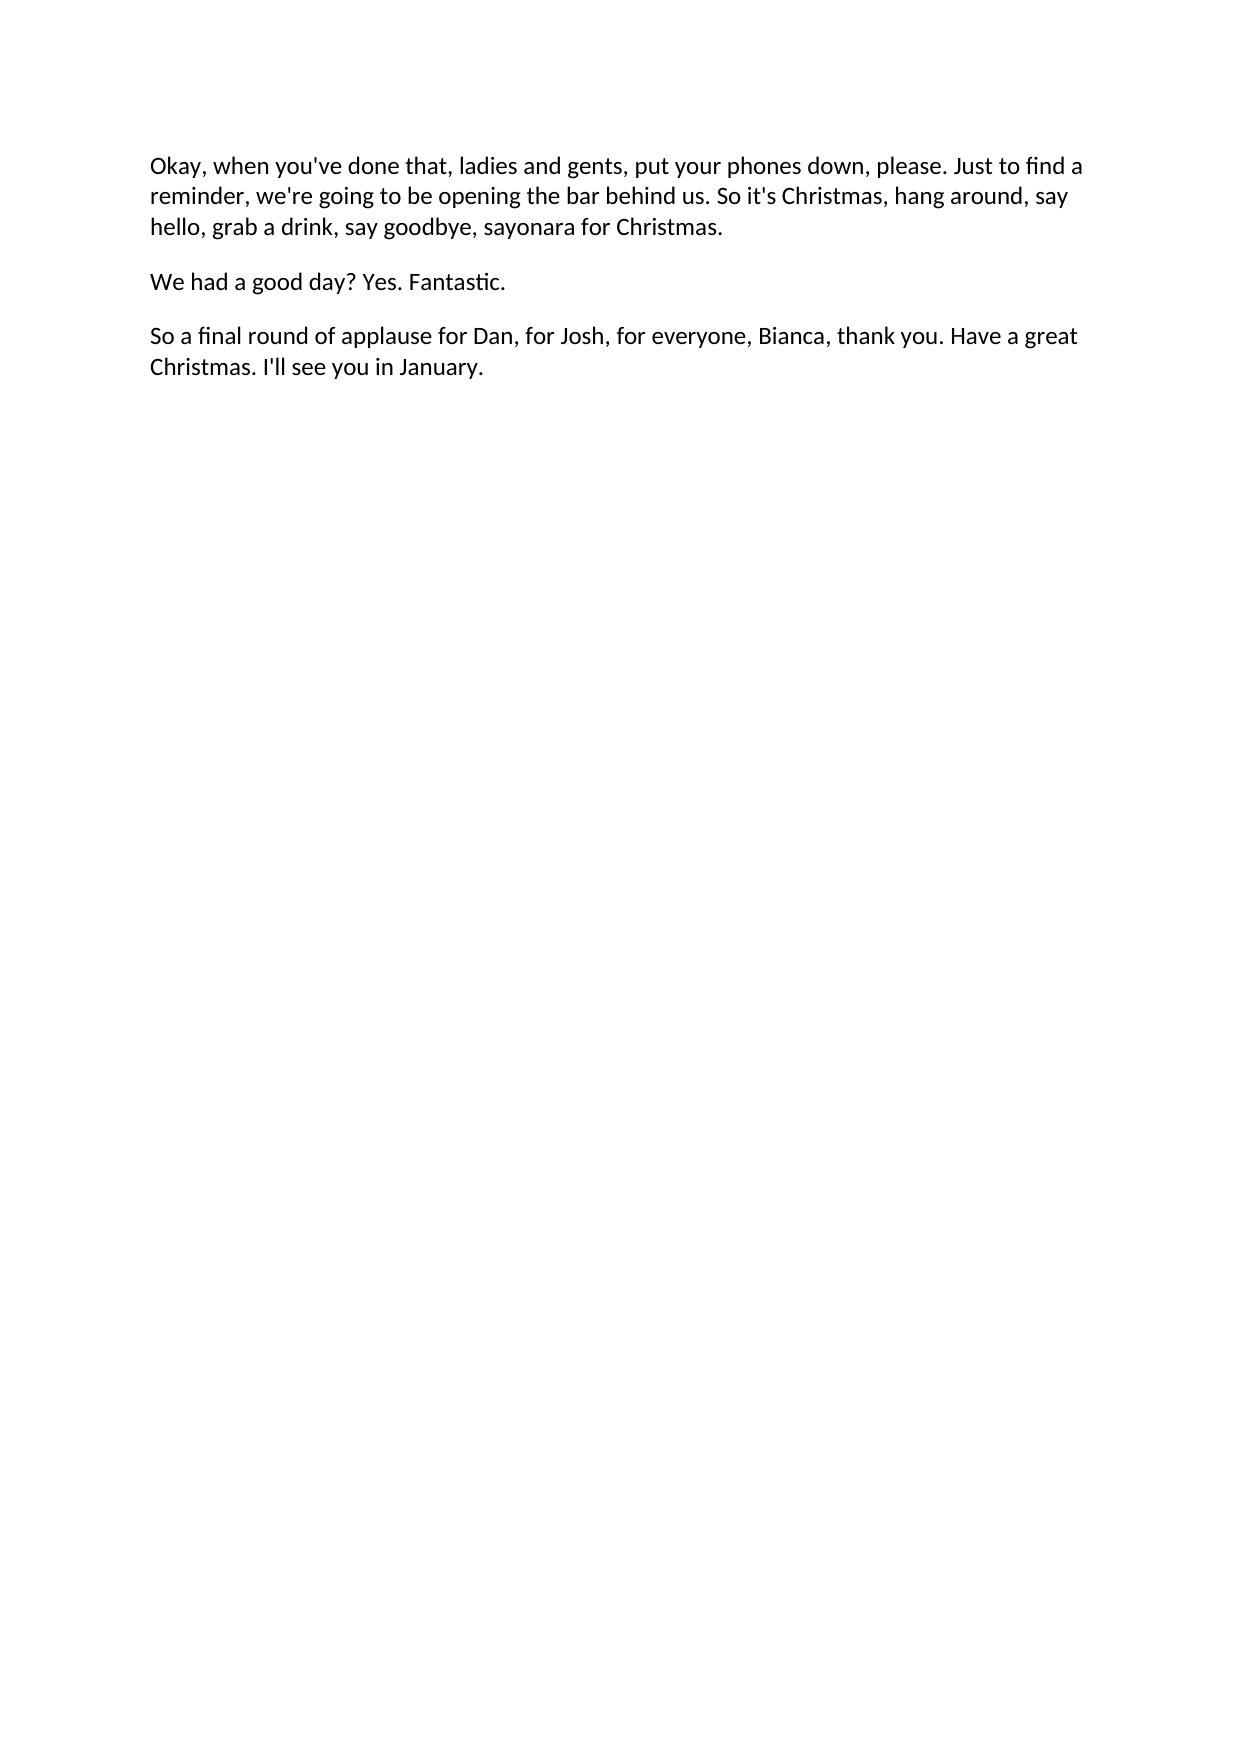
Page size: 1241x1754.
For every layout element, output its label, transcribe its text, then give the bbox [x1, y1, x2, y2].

text So a final round of applause for Dan, for Josh, for everyone, Bianca, thank you. Have a great Christmas. I'll see you in January. [150, 320, 1090, 381]
text Okay, when you've done that, ladies and gents, put your phones down, please. Just to find a reminder, we're going to be opening the bar behind us. So it's Christmas, hang around, say hello, grab a drink, say goodbye, sayonara for Christmas. [150, 150, 1090, 242]
text We had a good day? Yes. Fantastic. [150, 266, 1090, 296]
